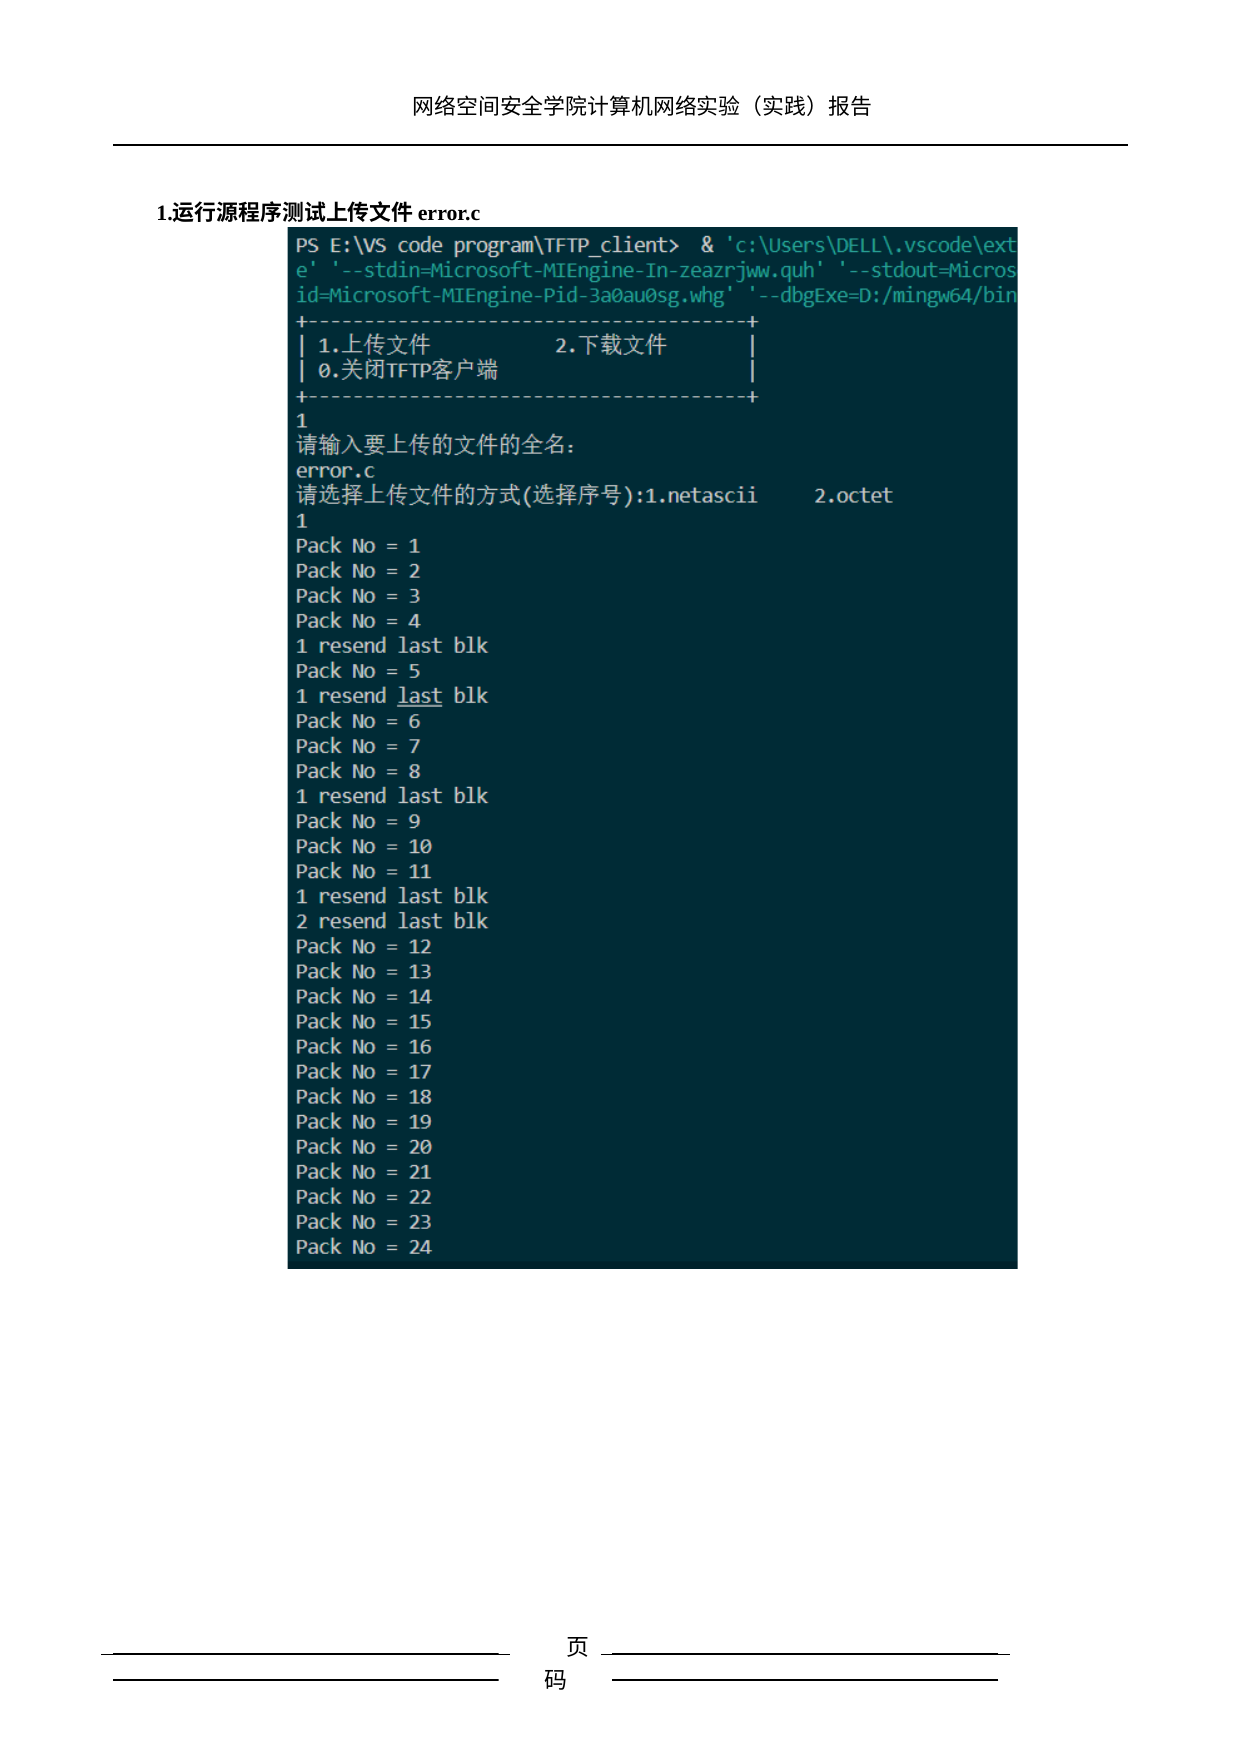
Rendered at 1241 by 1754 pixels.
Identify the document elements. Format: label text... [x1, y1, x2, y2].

picture [999, 266, 1005, 276]
picture [1009, 266, 1018, 275]
picture [547, 434, 556, 443]
picture [900, 262, 904, 276]
picture [422, 892, 430, 903]
picture [297, 266, 307, 274]
picture [602, 293, 611, 302]
picture [297, 715, 327, 728]
picture [297, 1240, 311, 1253]
picture [844, 239, 848, 249]
picture [501, 241, 510, 252]
picture [371, 1243, 375, 1253]
picture [371, 637, 385, 652]
picture [963, 241, 971, 249]
picture [410, 539, 417, 552]
picture [997, 291, 1005, 302]
picture [377, 245, 386, 252]
picture [314, 1118, 324, 1128]
picture [422, 288, 430, 302]
picture [613, 266, 620, 277]
picture [371, 567, 375, 577]
picture [348, 359, 354, 373]
picture [692, 266, 701, 273]
picture [613, 292, 618, 300]
picture [409, 765, 420, 778]
picture [304, 434, 315, 455]
picture [314, 1043, 324, 1053]
picture [696, 287, 711, 302]
picture [410, 434, 417, 455]
picture [579, 266, 587, 277]
picture [297, 564, 310, 577]
picture [468, 289, 475, 302]
picture [371, 687, 385, 703]
picture [321, 692, 341, 702]
picture [371, 667, 375, 677]
picture [479, 637, 487, 652]
picture [297, 765, 328, 778]
picture [353, 1215, 368, 1228]
picture [353, 589, 368, 602]
picture [351, 334, 361, 352]
picture [371, 1018, 375, 1028]
picture [567, 295, 573, 302]
picture [314, 592, 324, 602]
picture [569, 264, 577, 277]
picture [339, 291, 351, 302]
picture [738, 266, 745, 279]
picture [421, 990, 431, 1003]
picture [410, 1090, 417, 1103]
picture [297, 1190, 311, 1203]
picture [365, 334, 371, 354]
picture [332, 1213, 340, 1228]
picture [353, 715, 375, 728]
picture [332, 587, 340, 602]
picture [314, 1168, 324, 1178]
picture [591, 274, 601, 282]
picture [287, 1262, 1018, 1269]
picture [353, 1090, 368, 1103]
picture [371, 1043, 375, 1053]
picture [315, 1218, 324, 1228]
picture [297, 1165, 310, 1178]
picture [353, 564, 368, 577]
picture [332, 662, 340, 677]
picture [410, 990, 417, 1003]
picture [400, 912, 408, 928]
picture [412, 740, 419, 753]
picture [297, 1115, 308, 1128]
picture [908, 266, 922, 277]
picture [297, 1215, 311, 1228]
picture [422, 792, 430, 803]
picture [297, 865, 328, 878]
picture [486, 293, 492, 302]
picture [422, 1165, 428, 1178]
picture [613, 236, 622, 252]
picture [702, 236, 713, 252]
picture [784, 243, 791, 250]
picture [580, 335, 598, 354]
picture [371, 542, 375, 552]
picture [725, 493, 730, 502]
picture [421, 1090, 431, 1103]
picture [410, 840, 420, 853]
picture [353, 1190, 368, 1203]
picture [785, 266, 798, 282]
picture [422, 1065, 431, 1078]
picture [321, 892, 341, 903]
picture [949, 291, 954, 299]
picture [799, 261, 808, 277]
picture [985, 287, 992, 300]
picture [422, 917, 430, 928]
picture [299, 291, 306, 302]
picture [781, 295, 787, 302]
picture [479, 787, 488, 803]
picture [353, 740, 375, 753]
picture [467, 887, 475, 903]
picture [309, 245, 319, 252]
picture [535, 236, 543, 254]
picture [985, 241, 994, 248]
picture [314, 567, 324, 577]
picture [374, 334, 383, 354]
picture [411, 1140, 432, 1153]
picture [629, 339, 638, 352]
picture [455, 486, 469, 504]
picture [579, 239, 589, 252]
picture [411, 1240, 419, 1253]
picture [480, 266, 488, 277]
picture [315, 1243, 324, 1253]
picture [371, 1068, 375, 1078]
picture [491, 301, 499, 306]
picture [353, 1115, 368, 1128]
picture [648, 264, 655, 277]
picture [314, 1068, 324, 1078]
picture [491, 266, 497, 273]
picture [455, 912, 465, 928]
picture [687, 488, 697, 502]
picture [423, 1115, 431, 1126]
picture [410, 614, 420, 627]
picture [396, 486, 400, 498]
picture [422, 940, 430, 953]
picture [371, 592, 375, 602]
picture [410, 334, 430, 354]
picture [410, 1040, 417, 1053]
picture [344, 467, 353, 477]
picture [647, 334, 667, 354]
picture [924, 293, 939, 307]
picture [371, 1168, 375, 1178]
picture [411, 487, 430, 501]
picture [297, 539, 308, 552]
picture [557, 239, 563, 252]
picture [297, 239, 313, 252]
picture [310, 467, 334, 477]
picture [558, 291, 565, 302]
picture [653, 289, 657, 299]
picture [402, 291, 408, 301]
picture [298, 790, 307, 803]
picture [710, 293, 724, 307]
picture [298, 890, 307, 903]
picture [602, 334, 614, 340]
picture [410, 1065, 417, 1078]
picture [557, 339, 566, 352]
picture [549, 437, 563, 453]
picture [511, 292, 515, 302]
picture [432, 789, 442, 803]
picture [321, 642, 334, 652]
picture [409, 892, 419, 903]
picture [535, 484, 547, 503]
picture [479, 912, 487, 928]
picture [422, 692, 430, 697]
picture [332, 1088, 340, 1103]
picture [455, 271, 463, 277]
picture [468, 266, 474, 277]
picture [545, 289, 554, 302]
picture [409, 236, 443, 252]
picture [410, 1115, 417, 1128]
picture [353, 665, 368, 677]
picture [455, 887, 465, 903]
picture [298, 639, 304, 652]
picture [919, 241, 926, 250]
picture [605, 485, 617, 498]
picture [502, 484, 520, 505]
picture [748, 316, 758, 327]
picture [371, 993, 375, 1003]
picture [997, 241, 1006, 252]
picture [727, 266, 733, 277]
picture [332, 1063, 340, 1078]
picture [455, 637, 459, 652]
picture [297, 990, 308, 1003]
picture [479, 887, 488, 903]
picture [364, 239, 380, 252]
picture [332, 812, 341, 828]
picture [337, 467, 341, 477]
picture [298, 514, 304, 527]
picture [314, 1018, 324, 1028]
picture [433, 484, 452, 505]
picture [895, 291, 925, 302]
picture [468, 687, 475, 703]
picture [966, 289, 970, 302]
picture [1003, 238, 1018, 252]
picture [631, 292, 637, 302]
picture [308, 287, 318, 302]
picture [525, 263, 532, 277]
picture [332, 837, 341, 853]
picture [434, 638, 438, 652]
picture [602, 243, 609, 252]
picture [343, 887, 385, 903]
picture [660, 291, 671, 300]
picture [399, 787, 408, 803]
picture [399, 241, 407, 252]
picture [371, 1193, 375, 1203]
picture [942, 241, 956, 252]
picture [421, 1240, 430, 1253]
picture [455, 787, 465, 803]
picture [874, 266, 881, 275]
picture [349, 437, 360, 452]
picture [409, 715, 420, 728]
picture [671, 301, 679, 306]
picture [360, 642, 369, 652]
picture [398, 687, 442, 706]
picture [410, 940, 418, 953]
picture [452, 289, 464, 302]
picture [806, 241, 812, 252]
picture [422, 1190, 430, 1203]
picture [353, 965, 368, 978]
picture [675, 492, 683, 502]
picture [353, 1240, 368, 1253]
picture [411, 564, 419, 577]
picture [343, 787, 385, 803]
picture [715, 266, 723, 271]
picture [326, 364, 330, 377]
picture [298, 915, 306, 928]
picture [616, 294, 628, 302]
picture [353, 1015, 368, 1028]
picture [388, 292, 396, 301]
picture [297, 1140, 308, 1153]
picture [353, 1040, 368, 1053]
picture [297, 1065, 308, 1078]
picture [410, 1015, 417, 1028]
picture [315, 667, 324, 677]
picture [816, 489, 825, 502]
picture [817, 289, 824, 302]
picture [502, 266, 510, 277]
picture [297, 1015, 308, 1028]
picture [297, 840, 328, 853]
picture [427, 364, 432, 372]
picture [556, 484, 577, 505]
picture [348, 642, 357, 652]
picture [442, 266, 453, 277]
picture [1007, 291, 1018, 302]
picture [371, 1118, 375, 1128]
picture [398, 497, 405, 505]
picture [400, 887, 408, 903]
picture [478, 434, 514, 454]
picture [371, 968, 375, 978]
picture [332, 988, 340, 1003]
picture [321, 912, 385, 928]
picture [789, 286, 797, 302]
picture [477, 367, 497, 379]
picture [332, 963, 340, 978]
picture [409, 792, 419, 803]
picture [593, 289, 599, 299]
picture [332, 762, 341, 778]
picture [371, 1093, 375, 1103]
picture [319, 364, 325, 377]
picture [603, 266, 610, 277]
picture [332, 1163, 340, 1178]
picture [959, 266, 971, 277]
picture [634, 241, 656, 252]
picture [492, 291, 499, 297]
picture [455, 687, 465, 703]
picture [851, 239, 858, 252]
picture [367, 266, 374, 275]
picture [883, 263, 892, 277]
picture [421, 840, 432, 853]
picture [330, 289, 337, 301]
picture [468, 912, 475, 928]
picture [862, 488, 866, 502]
picture [353, 815, 375, 828]
picture [297, 940, 308, 953]
picture [658, 266, 666, 277]
text 1.运行源程序测试上传文件error.c [112, 194, 1128, 227]
picture [410, 865, 431, 878]
picture [828, 291, 836, 302]
picture [315, 1193, 324, 1203]
picture [371, 1218, 375, 1228]
picture [366, 360, 384, 378]
picture [628, 489, 632, 505]
picture [468, 241, 476, 252]
picture [296, 467, 300, 477]
picture [409, 815, 420, 826]
picture [423, 1215, 430, 1228]
picture [320, 339, 328, 352]
picture [501, 291, 509, 302]
picture [314, 542, 324, 552]
picture [625, 241, 633, 252]
picture [297, 1040, 308, 1053]
picture [322, 484, 333, 503]
picture [393, 262, 397, 276]
picture [525, 487, 531, 507]
picture [314, 1093, 324, 1103]
picture [353, 1065, 368, 1078]
picture [353, 940, 375, 953]
picture [394, 348, 403, 353]
picture [748, 269, 768, 277]
picture [411, 589, 419, 602]
picture [409, 917, 419, 928]
picture [332, 1238, 340, 1253]
picture [479, 687, 487, 703]
picture [479, 241, 499, 257]
picture [353, 840, 375, 853]
picture [411, 1190, 419, 1203]
picture [299, 442, 303, 453]
picture [332, 862, 341, 878]
picture [907, 244, 912, 252]
picture [455, 241, 465, 257]
picture [443, 289, 450, 297]
picture [860, 289, 864, 302]
picture [467, 787, 475, 803]
picture [332, 1188, 340, 1203]
picture [332, 1038, 340, 1053]
picture [353, 990, 368, 1003]
picture [544, 264, 565, 277]
picture [332, 1113, 340, 1128]
picture [297, 740, 328, 753]
picture [298, 414, 304, 427]
picture [297, 1090, 308, 1103]
picture [950, 264, 957, 272]
picture [456, 363, 460, 379]
picture [530, 434, 539, 442]
picture [809, 266, 813, 277]
picture [871, 492, 875, 502]
picture [304, 665, 311, 672]
picture [298, 317, 307, 327]
picture [314, 968, 324, 978]
picture [861, 239, 870, 252]
picture [371, 617, 375, 627]
picture [423, 1015, 430, 1028]
picture [314, 1143, 324, 1153]
picture [986, 266, 992, 277]
picture [958, 294, 964, 301]
picture [478, 291, 485, 302]
picture [669, 492, 673, 502]
picture [353, 539, 368, 552]
picture [940, 294, 949, 302]
picture [297, 614, 311, 627]
picture [297, 815, 328, 828]
picture [420, 1040, 432, 1053]
picture [411, 1215, 419, 1228]
picture [332, 712, 341, 728]
picture [353, 865, 375, 878]
picture [332, 562, 340, 577]
picture [410, 965, 417, 978]
picture [480, 359, 492, 367]
picture [297, 589, 311, 602]
picture [321, 792, 341, 803]
picture [433, 914, 441, 928]
picture [314, 617, 324, 627]
picture [411, 1165, 419, 1178]
picture [332, 239, 340, 252]
picture [410, 266, 418, 277]
picture [332, 612, 340, 627]
picture [366, 291, 374, 302]
picture [657, 238, 667, 252]
picture [309, 942, 325, 953]
picture [355, 236, 360, 248]
picture [332, 1138, 340, 1153]
picture [298, 690, 306, 703]
picture [353, 765, 375, 778]
picture [419, 434, 424, 448]
picture [314, 993, 324, 1003]
picture [523, 291, 532, 298]
picture [434, 359, 452, 379]
picture [332, 938, 340, 953]
picture [332, 1013, 340, 1028]
picture [388, 484, 394, 505]
picture [839, 291, 847, 299]
picture [456, 437, 474, 452]
picture [342, 484, 363, 505]
picture [805, 299, 815, 307]
picture [332, 537, 340, 552]
picture [580, 484, 598, 505]
picture [647, 489, 653, 502]
picture [924, 263, 937, 277]
picture [353, 614, 368, 627]
picture [371, 1143, 375, 1153]
picture [794, 241, 802, 249]
picture [432, 889, 442, 903]
picture [353, 1140, 368, 1153]
picture [378, 291, 385, 302]
picture [332, 737, 341, 753]
picture [299, 484, 315, 505]
picture [343, 692, 369, 703]
picture [320, 434, 340, 455]
picture [625, 266, 633, 274]
picture [511, 241, 533, 252]
picture [399, 364, 408, 377]
picture [353, 1165, 368, 1178]
picture [874, 239, 881, 252]
picture [603, 342, 622, 354]
picture [366, 435, 384, 453]
picture [433, 434, 447, 455]
picture [400, 266, 408, 277]
picture [642, 291, 652, 302]
picture [376, 263, 385, 277]
picture [770, 239, 781, 252]
picture [885, 488, 889, 502]
picture [844, 492, 853, 502]
